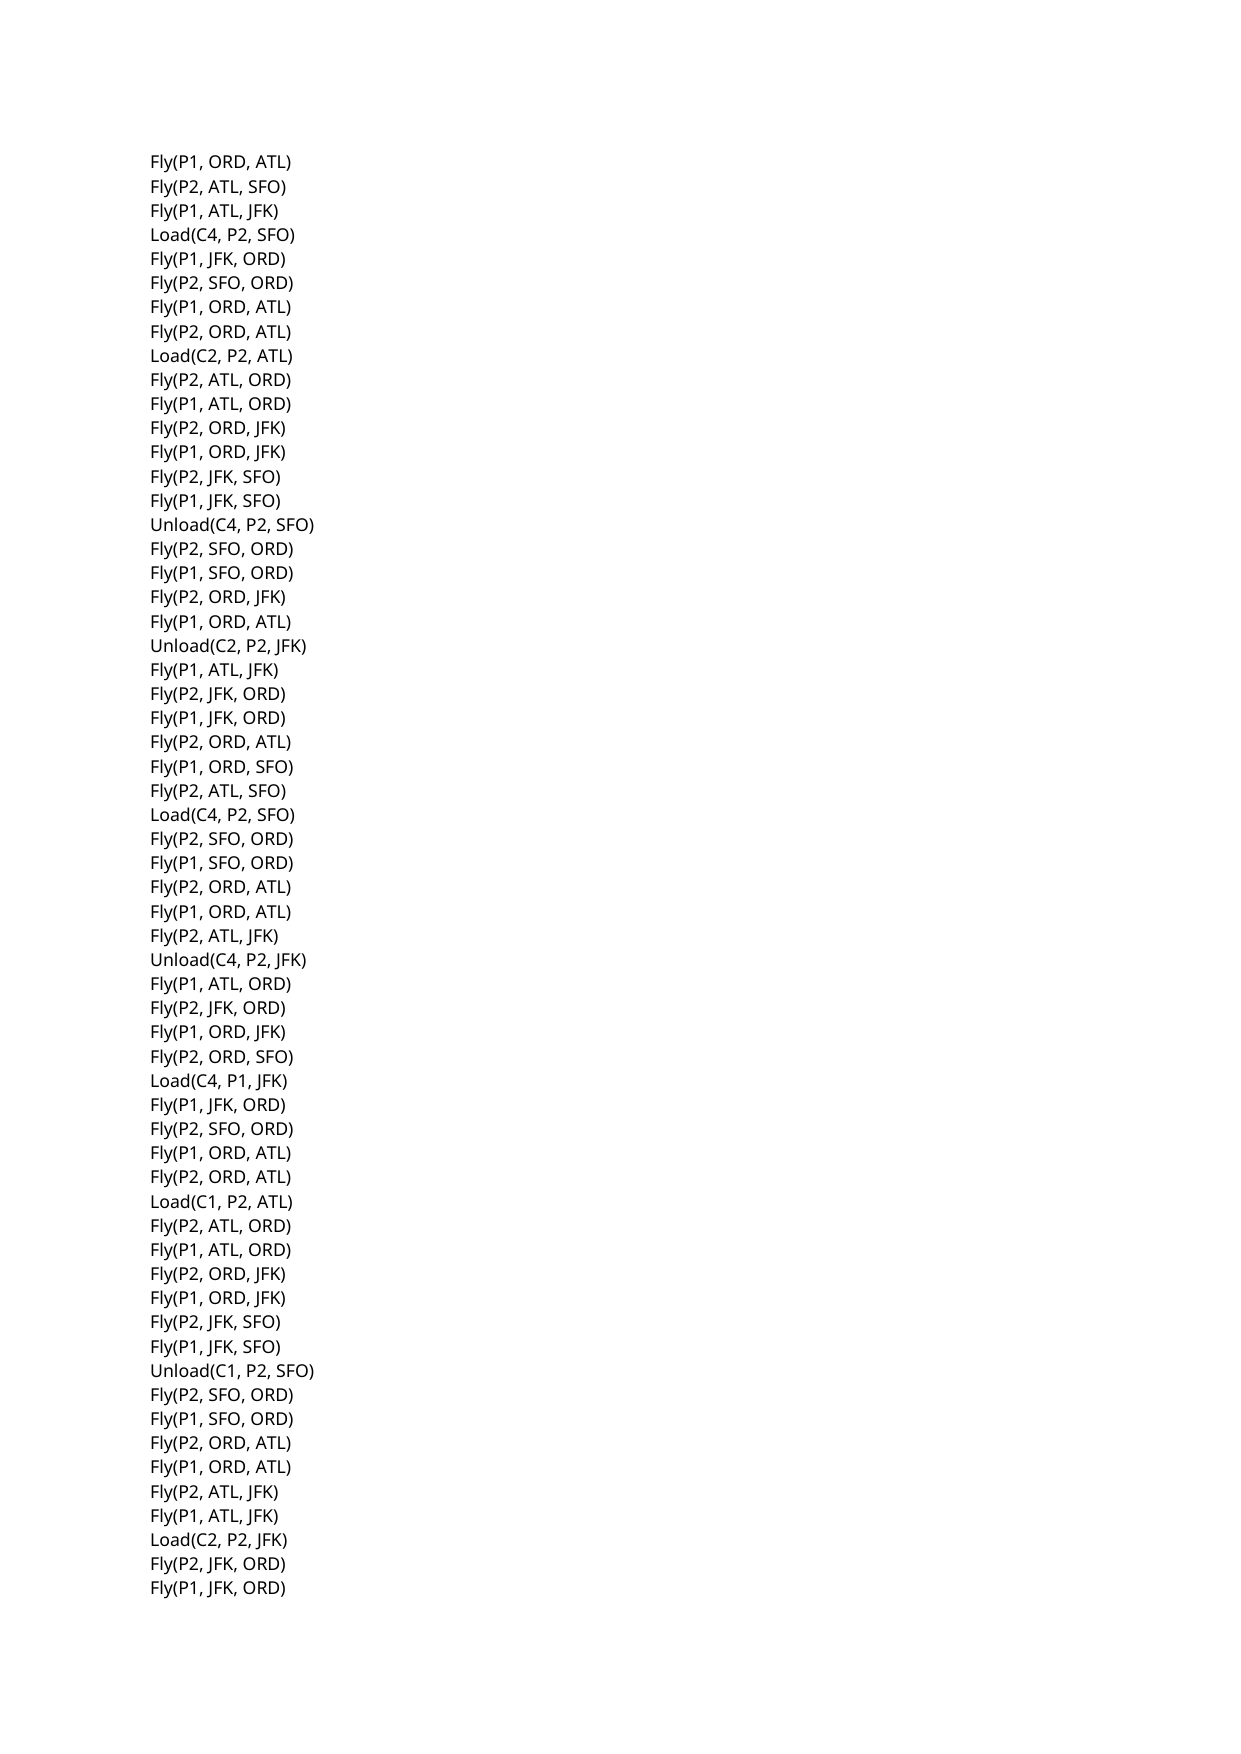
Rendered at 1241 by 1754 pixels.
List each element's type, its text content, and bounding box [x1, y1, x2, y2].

text Fly(P2, SFO, ORD) [150, 537, 1090, 561]
text Fly(P2, JFK, ORD) [150, 1552, 1090, 1576]
text Fly(P2, ORD, ATL) [150, 1165, 1090, 1189]
text Fly(P1, JFK, ORD) [150, 247, 1090, 271]
text Fly(P2, ATL, JFK) [150, 923, 1090, 947]
text Fly(P1, ATL, JFK) [150, 1503, 1090, 1527]
text Fly(P1, ORD, ATL) [150, 1141, 1090, 1165]
text Fly(P1, ORD, ATL) [150, 1455, 1090, 1479]
text Fly(P1, SFO, ORD) [150, 561, 1090, 585]
text Load(C4, P1, JFK) [150, 1068, 1090, 1092]
text Fly(P1, ORD, SFO) [150, 754, 1090, 778]
text Fly(P2, ORD, JFK) [150, 1262, 1090, 1286]
text Fly(P2, ORD, ATL) [150, 730, 1090, 754]
text Load(C2, P2, ATL) [150, 343, 1090, 367]
text Fly(P2, ORD, JFK) [150, 416, 1090, 440]
text Fly(P2, ATL, JFK) [150, 1479, 1090, 1503]
text Fly(P2, SFO, ORD) [150, 1382, 1090, 1407]
text Fly(P2, ORD, ATL) [150, 1431, 1090, 1455]
text Fly(P2, ATL, ORD) [150, 1213, 1090, 1237]
text Unload(C4, P2, SFO) [150, 512, 1090, 537]
text Fly(P2, ATL, SFO) [150, 778, 1090, 802]
text Fly(P1, SFO, ORD) [150, 851, 1090, 875]
text Fly(P1, JFK, ORD) [150, 1576, 1090, 1600]
text Fly(P2, ORD, SFO) [150, 1044, 1090, 1068]
text Fly(P2, JFK, ORD) [150, 682, 1090, 706]
text Fly(P1, ORD, ATL) [150, 295, 1090, 319]
text Fly(P1, JFK, SFO) [150, 1334, 1090, 1358]
text Unload(C4, P2, JFK) [150, 947, 1090, 972]
text Fly(P2, JFK, SFO) [150, 464, 1090, 488]
text Fly(P1, ORD, JFK) [150, 440, 1090, 464]
text Load(C2, P2, JFK) [150, 1527, 1090, 1552]
text Fly(P1, JFK, SFO) [150, 488, 1090, 512]
text Fly(P2, ATL, SFO) [150, 174, 1090, 198]
text Fly(P1, ATL, JFK) [150, 198, 1090, 222]
text Fly(P1, SFO, ORD) [150, 1407, 1090, 1431]
text Fly(P2, ORD, ATL) [150, 319, 1090, 343]
text Fly(P2, ATL, ORD) [150, 367, 1090, 392]
text Fly(P1, ORD, ATL) [150, 899, 1090, 923]
text Fly(P1, ORD, ATL) [150, 609, 1090, 633]
text Fly(P1, ATL, ORD) [150, 392, 1090, 416]
text Fly(P1, ATL, JFK) [150, 657, 1090, 682]
text Fly(P1, JFK, ORD) [150, 1092, 1090, 1117]
text Fly(P2, ORD, ATL) [150, 875, 1090, 899]
text Unload(C1, P2, SFO) [150, 1358, 1090, 1382]
text Fly(P2, SFO, ORD) [150, 1117, 1090, 1141]
text Fly(P1, JFK, ORD) [150, 706, 1090, 730]
text Fly(P2, JFK, SFO) [150, 1310, 1090, 1334]
text Fly(P2, ORD, JFK) [150, 585, 1090, 609]
text Fly(P1, ATL, ORD) [150, 972, 1090, 996]
text Fly(P1, ORD, ATL) [150, 150, 1090, 174]
text Load(C1, P2, ATL) [150, 1189, 1090, 1213]
text Fly(P2, SFO, ORD) [150, 271, 1090, 295]
text Unload(C2, P2, JFK) [150, 633, 1090, 657]
text Load(C4, P2, SFO) [150, 222, 1090, 247]
text Fly(P1, ATL, ORD) [150, 1237, 1090, 1262]
text Load(C4, P2, SFO) [150, 802, 1090, 827]
text Fly(P2, JFK, ORD) [150, 996, 1090, 1020]
text Fly(P1, ORD, JFK) [150, 1020, 1090, 1044]
text Fly(P2, SFO, ORD) [150, 827, 1090, 851]
text Fly(P1, ORD, JFK) [150, 1286, 1090, 1310]
